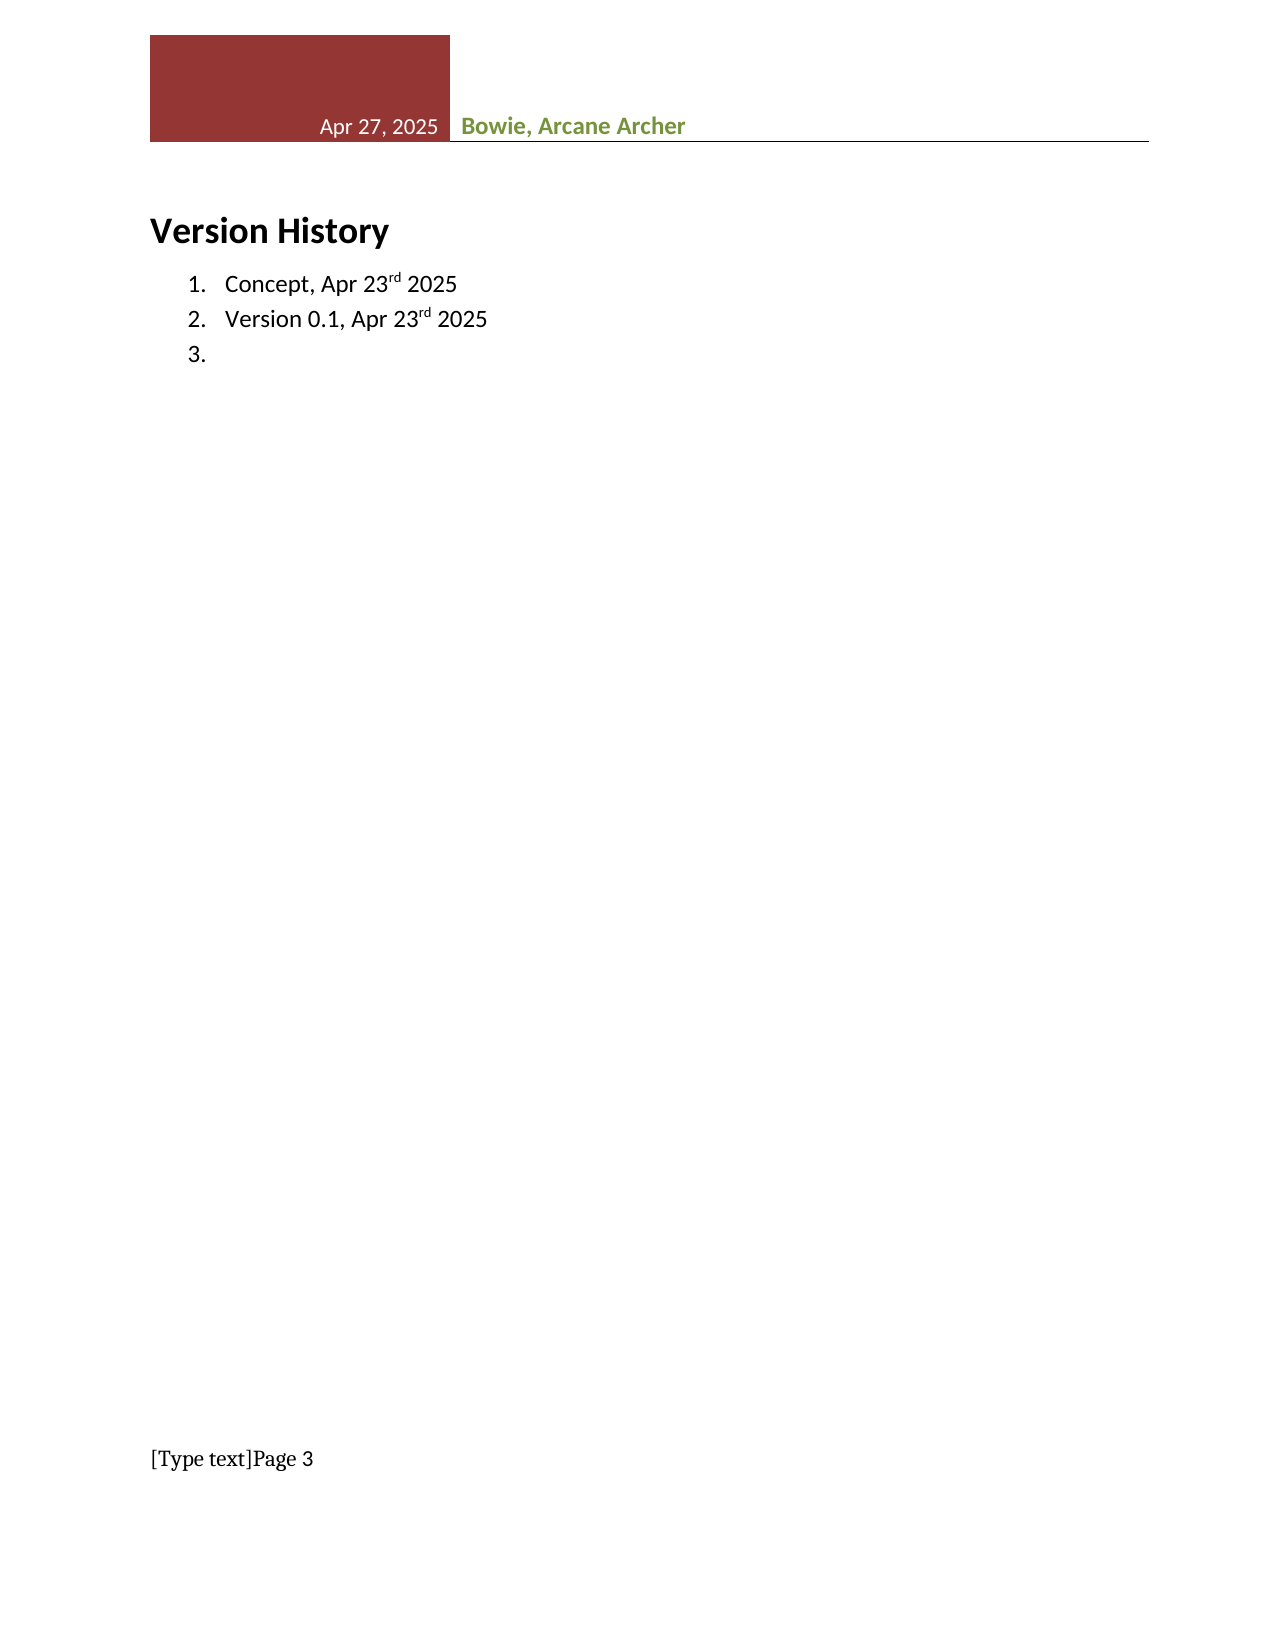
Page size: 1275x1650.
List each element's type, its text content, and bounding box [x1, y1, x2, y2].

list Version 0.1, Apr 23rd 2025 [187, 303, 1125, 334]
list Concept, Apr 23rd 2025 [187, 268, 1125, 299]
subtitle Version History [150, 207, 1125, 253]
